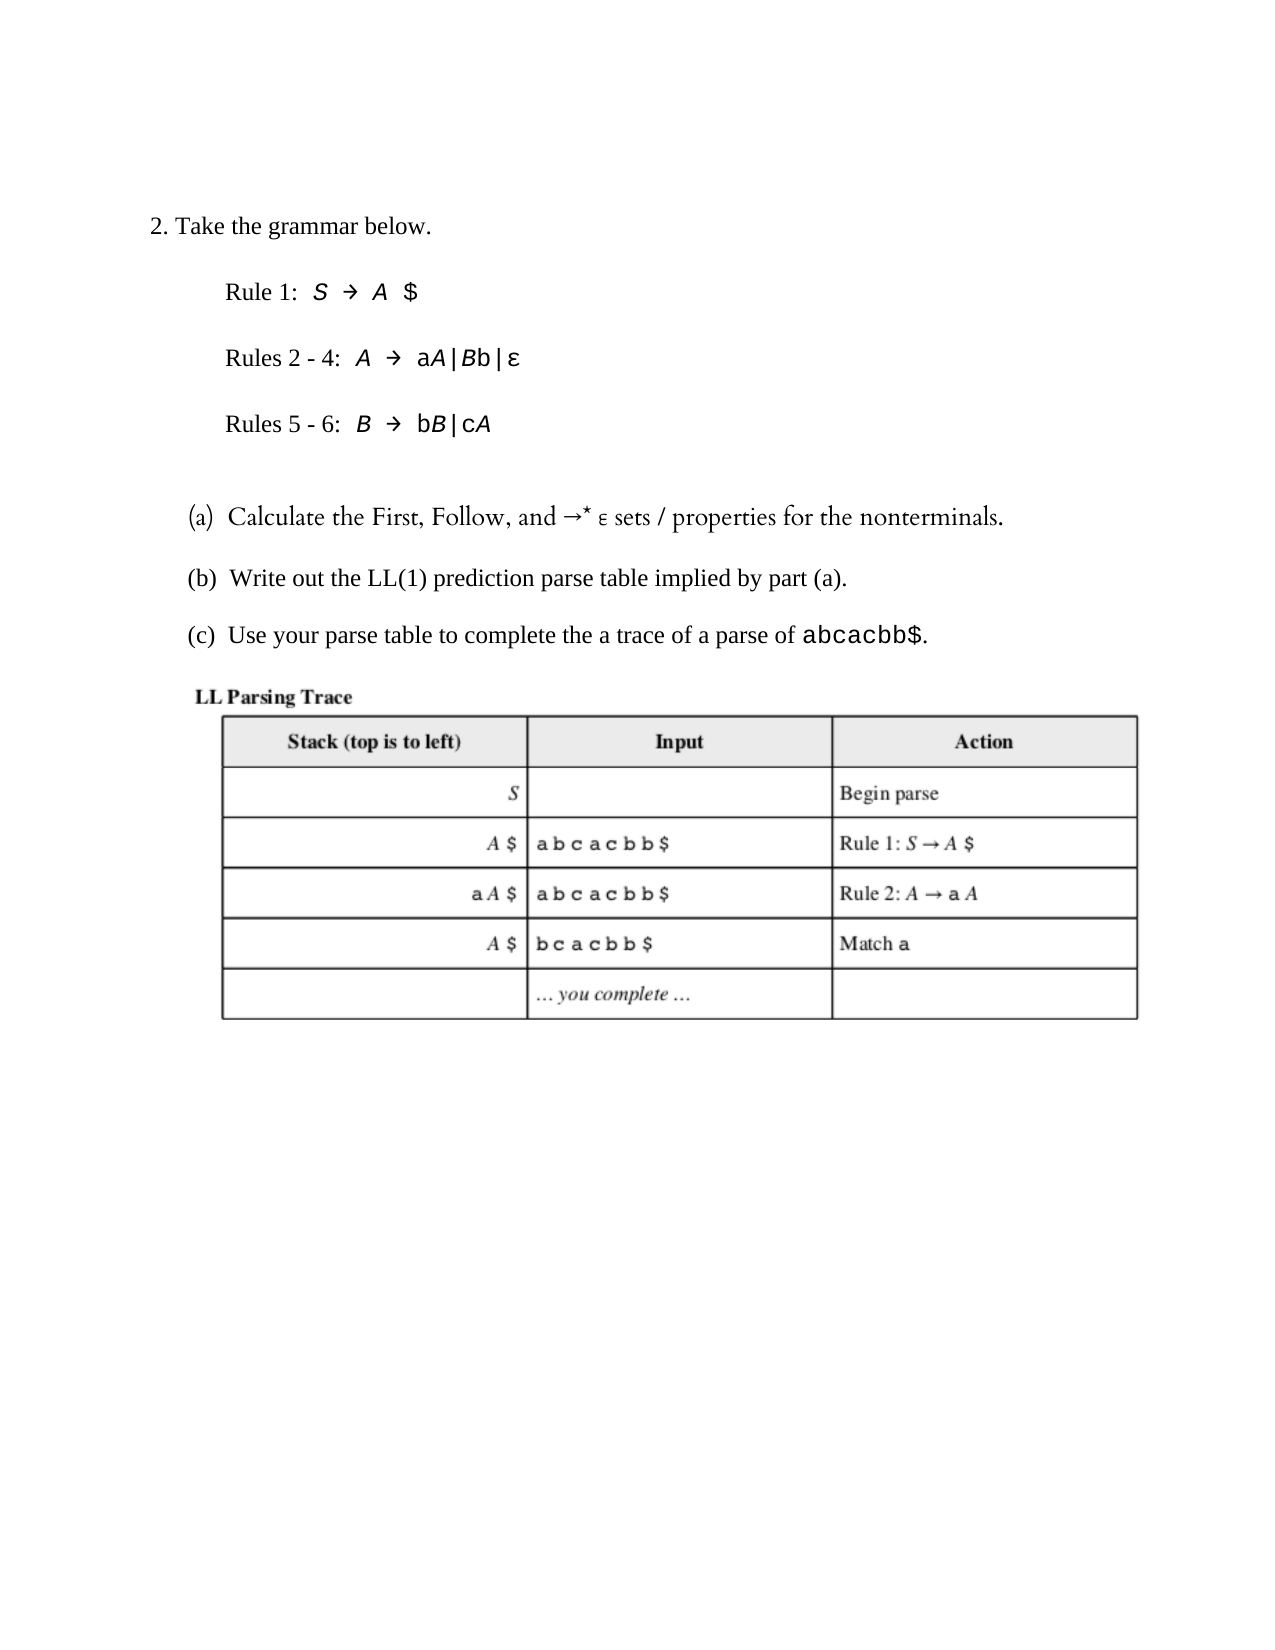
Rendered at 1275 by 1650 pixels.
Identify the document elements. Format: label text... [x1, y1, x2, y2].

text Rules 2 - 4: A → aA|Bb|ε [150, 343, 1125, 374]
list (a) Calculate the First, Follow, and →* ε sets / properties for the nonterminals. [187, 500, 1125, 534]
list (b) Write out the LL(1) prediction parse table implied by part (a). [187, 563, 1125, 620]
text Rule 1: S → A $ [150, 277, 1125, 308]
text Rules 5 - 6: B → bB|cA [150, 409, 1125, 440]
picture [187, 680, 1163, 1045]
list (c) Use your parse table to complete the a trace of a parse of abcacbb$. [187, 620, 1125, 651]
text 2. Take the grammar below. [150, 211, 1125, 240]
